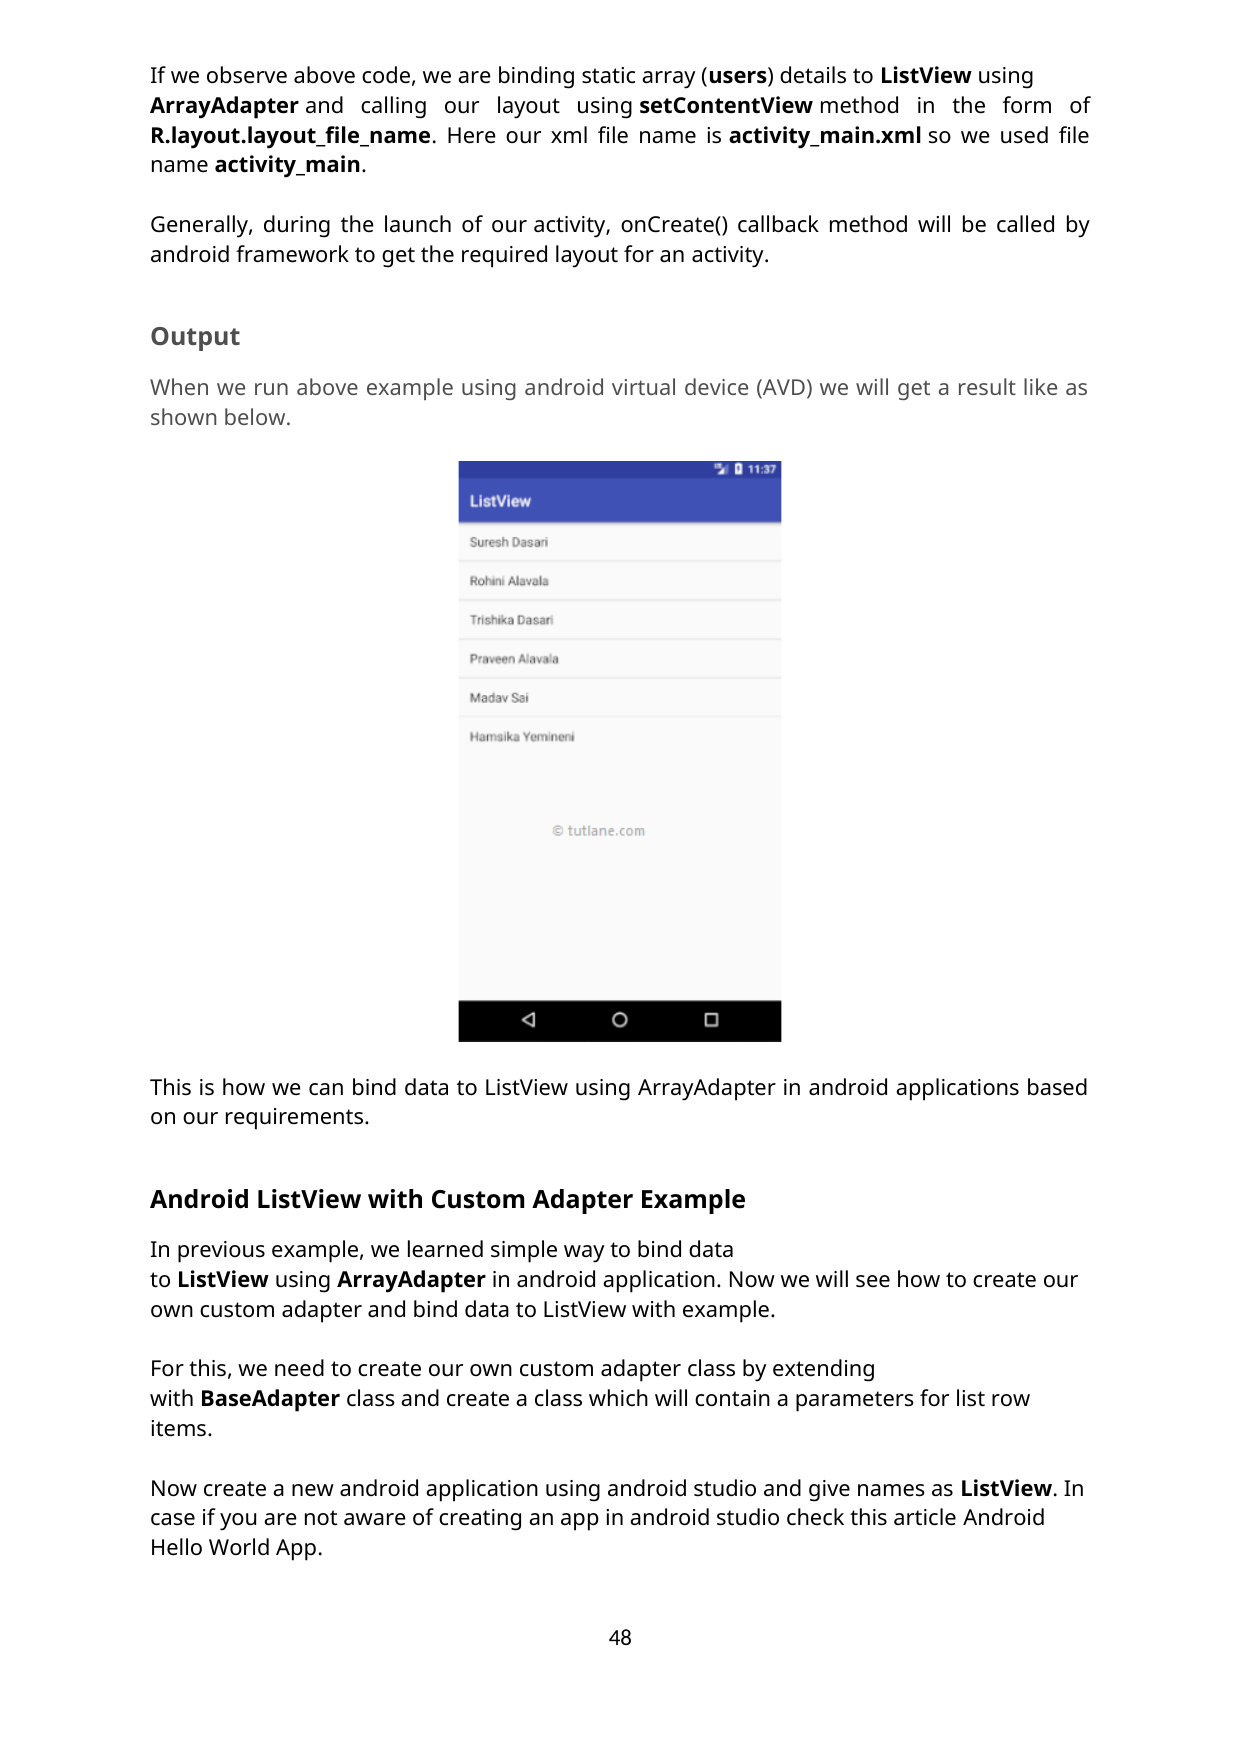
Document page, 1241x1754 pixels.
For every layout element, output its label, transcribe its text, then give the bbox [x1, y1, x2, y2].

text Generally, during the launch of our activity, onCreate() callback method will be called by android framework to get the required layout for an activity. [150, 209, 1090, 268]
picture [458, 461, 782, 1042]
text If we observe above code, we are binding static array (users) details to ListView using [150, 60, 1090, 90]
text This is how we can bind data to ListView using ArrayAdapter in android applications based on our requirements. [150, 1072, 1090, 1131]
text For this, we need to create our own custom adapter class by extending with BaseAdapter class and create a class which will contain a parameters for list row items. [150, 1353, 1090, 1443]
text When we run above example using android virtual device (AVD) we will get a result like as shown below. [150, 372, 1090, 431]
text In previous example, we learned simple way to bind data to ListView using ArrayAdapter in android application. Now we will see how to create our own custom adapter and bind data to ListView with example. [150, 1234, 1090, 1324]
text Now create a new android application using android studio and give names as ListView. In case if you are not aware of creating an app in android studio check this article Android Hello World App. [150, 1473, 1090, 1562]
text Android ListView with Custom Adapter Example [150, 1150, 1090, 1216]
text ArrayAdapter and calling our layout using setContentView method in the form of R.layout.layout_file_name. Here our xml file name is activity_main.xml so we used file name activity_main. [150, 90, 1090, 179]
text Output [150, 287, 1090, 353]
